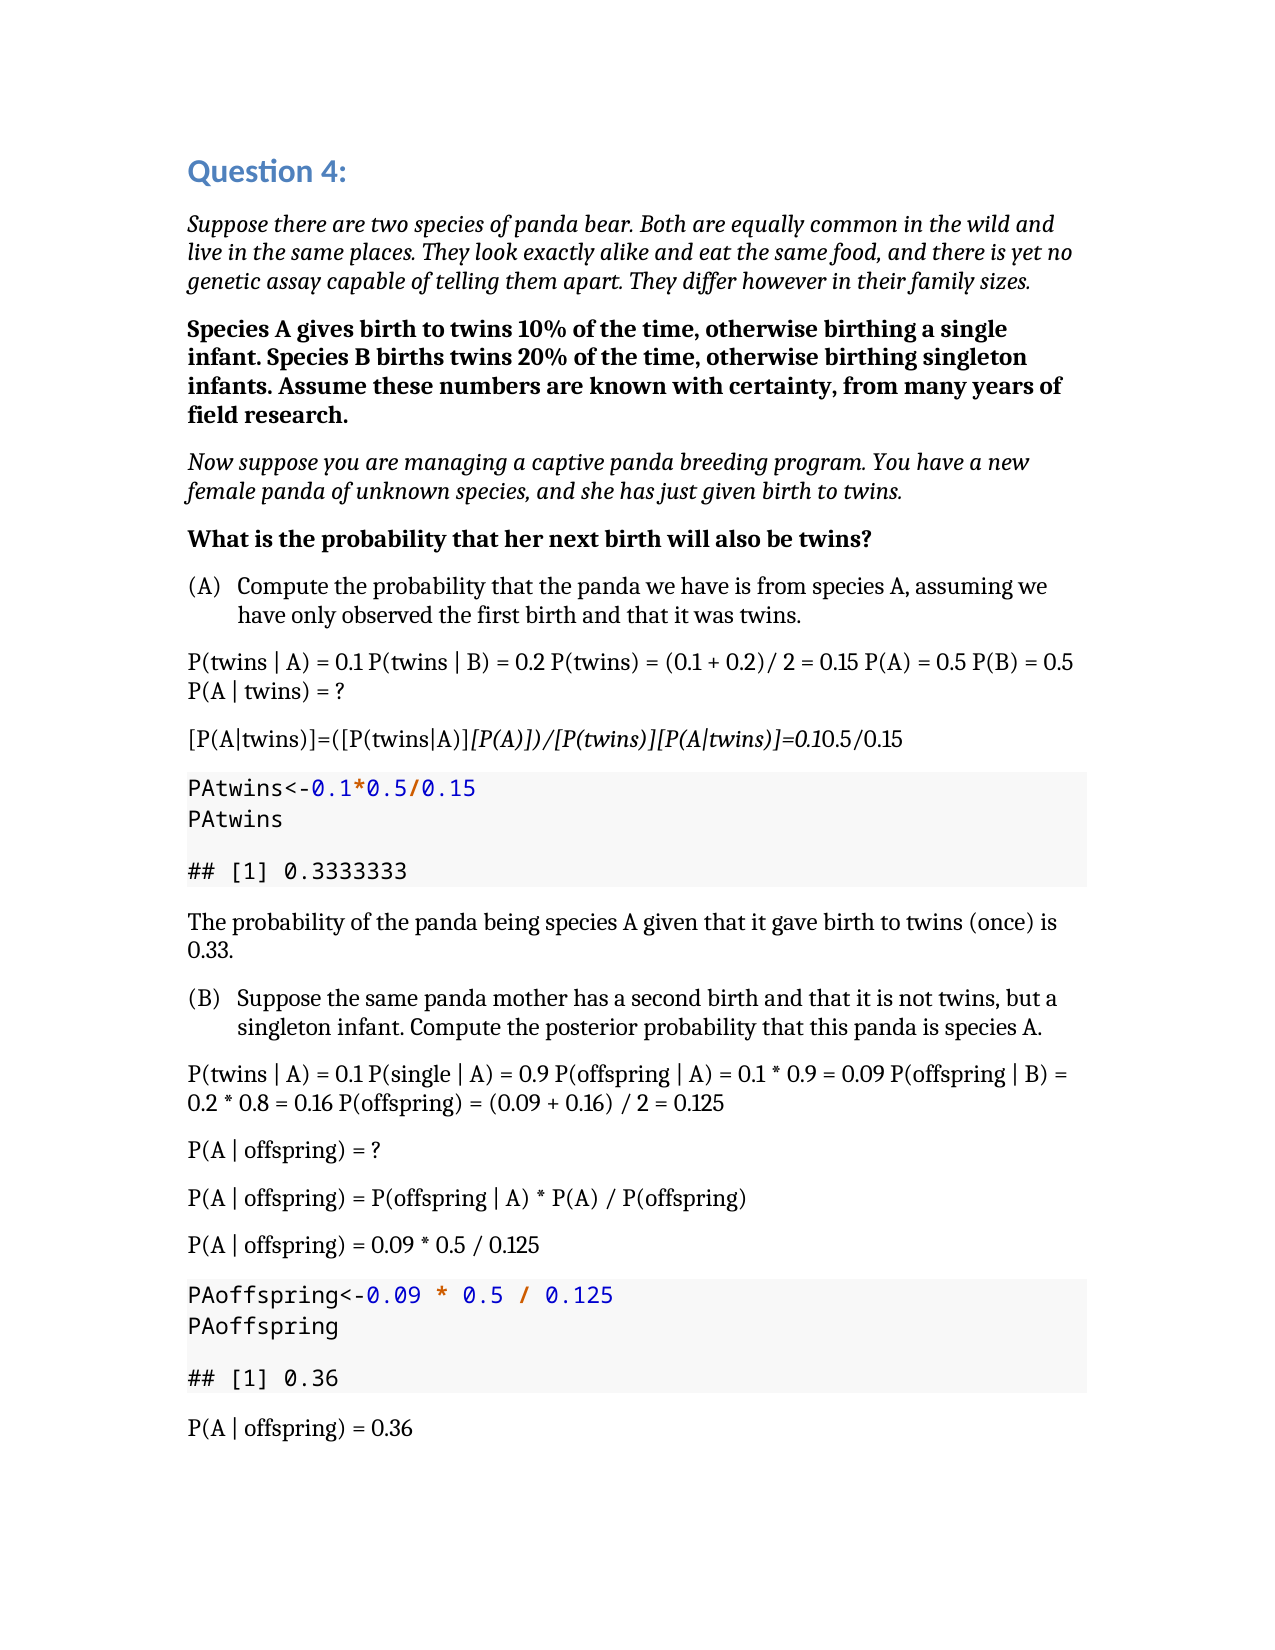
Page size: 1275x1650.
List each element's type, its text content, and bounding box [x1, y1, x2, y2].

list Suppose the same panda mother has a second birth and that it is not twins, but a singleton infant. Compute the posterior probability that this panda is species A. [187, 984, 1087, 1041]
text Now suppose you are managing a captive panda breeding program. You have a new female panda of unknown species, and she has just given birth to twins. [187, 448, 1087, 506]
text Species A gives birth to twins 10% of the time, otherwise birthing a single infant. Species B births twins 20% of the time, otherwise birthing singleton infants. Assume these numbers are known with certainty, from many years of field research. [187, 314, 1087, 429]
text [P(A|twins)]=([P(twins|A)][P(A)])/[P(twins)][P(A|twins)]=0.10.5/0.15 [187, 724, 1087, 753]
text P(A | offspring) = 0.36 [187, 1414, 1087, 1443]
text ## [1] 0.3333333 [187, 855, 1087, 887]
text PAoffspring<-0.09 * 0.5 / 0.125 PAoffspring [339, 1279, 1087, 1341]
text Suppose there are two species of panda bear. Both are equally common in the wild and live in the same places. They look exactly alike and eat the same food, and there is yet no genetic assay capable of telling them apart. They differ however in their family sizes. [187, 209, 1087, 296]
text P(A | offspring) = P(offspring | A) * P(A) / P(offspring) [187, 1184, 1087, 1212]
list Compute the probability that the panda we have is from species A, assuming we have only observed the first birth and that it was twins. [187, 572, 1087, 629]
text PAtwins<-0.1*0.5/0.15 PAtwins [284, 772, 1087, 834]
subtitle Question 4: [187, 150, 1087, 191]
text What is the probability that her next birth will also be twins? [187, 524, 1087, 553]
text P(twins | A) = 0.1 P(single | A) = 0.9 P(offspring | A) = 0.1 * 0.9 = 0.09 P(offspring | B) = 0.2 * 0.8 = 0.16 P(offspring) = (0.09 + 0.16) / 2 = 0.125 [187, 1060, 1087, 1117]
text ## [1] 0.36 [187, 1362, 1087, 1393]
text P(A | offspring) = ? [187, 1136, 1087, 1165]
text P(A | offspring) = 0.09 * 0.5 / 0.125 [187, 1231, 1087, 1260]
text The probability of the panda being species A given that it gave birth to twins (once) is 0.33. [187, 907, 1087, 965]
text P(twins | A) = 0.1 P(twins | B) = 0.2 P(twins) = (0.1 + 0.2)/ 2 = 0.15 P(A) = 0.5 P(B) = 0.5 P(A | twins) = ? [187, 648, 1087, 706]
